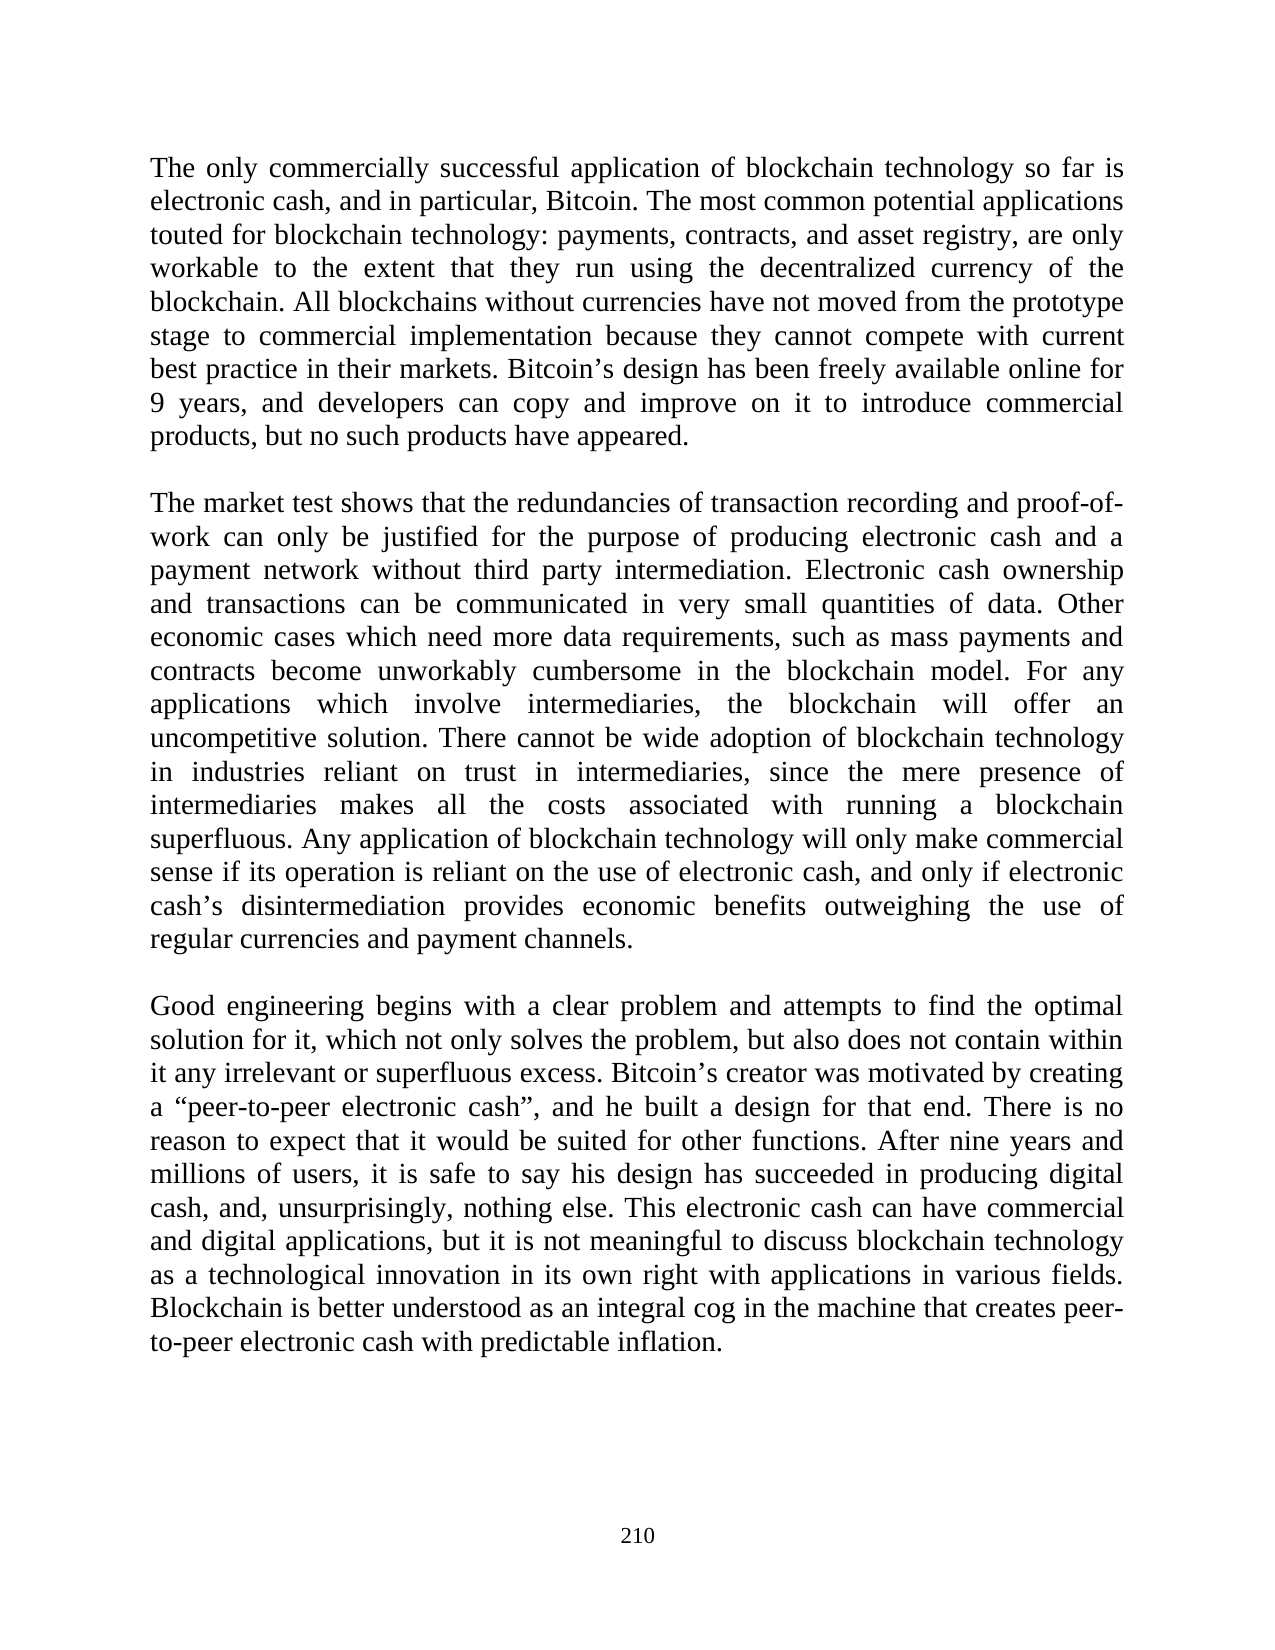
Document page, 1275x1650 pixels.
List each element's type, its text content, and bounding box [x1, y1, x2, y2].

text Good engineering begins with a clear problem and attempts to find the optimal solution for it, which not only solves the problem, but also does not contain within it any irrelevant or superfluous excess. Bitcoin’s creator was motivated by creating a “peer-to-peer electronic cash”, and he built a design for that end. There is no reason to expect that it would be suited for other functions. After nine years and millions of users, it is safe to say his design has succeeded in producing digital cash, and, unsurprisingly, nothing else. This electronic cash can have commercial and digital applications, but it is not meaningful to discuss blockchain technology as a technological innovation in its own right with applications in various fields. Blockchain is better understood as an integral cog in the machine that creates peer-to-peer electronic cash with predictable inflation. [150, 988, 1125, 1357]
text The market test shows that the redundancies of transaction recording and proof-of-work can only be justified for the purpose of producing electronic cash and a payment network without third party intermediation. Electronic cash ownership and transactions can be communicated in very small quantities of data. Other economic cases which need more data requirements, such as mass payments and contracts become unworkably cumbersome in the blockchain model. For any applications which involve intermediaries, the blockchain will offer an uncompetitive solution. There cannot be wide adoption of blockchain technology in industries reliant on trust in intermediaries, since the mere presence of intermediaries makes all the costs associated with running a blockchain superfluous. Any application of blockchain technology will only make commercial sense if its operation is reliant on the use of electronic cash, and only if electronic cash’s disintermediation provides economic benefits outweighing the use of regular currencies and payment channels. [150, 485, 1125, 955]
text The only commercially successful application of blockchain technology so far is electronic cash, and in particular, Bitcoin. The most common potential applications touted for blockchain technology: payments, contracts, and asset registry, are only workable to the extent that they run using the decentralized currency of the blockchain. All blockchains without currencies have not moved from the prototype stage to commercial implementation because they cannot compete with current best practice in their markets. Bitcoin’s design has been freely available online for 9 years, and developers can copy and improve on it to introduce commercial products, but no such products have appeared. [150, 150, 1125, 452]
